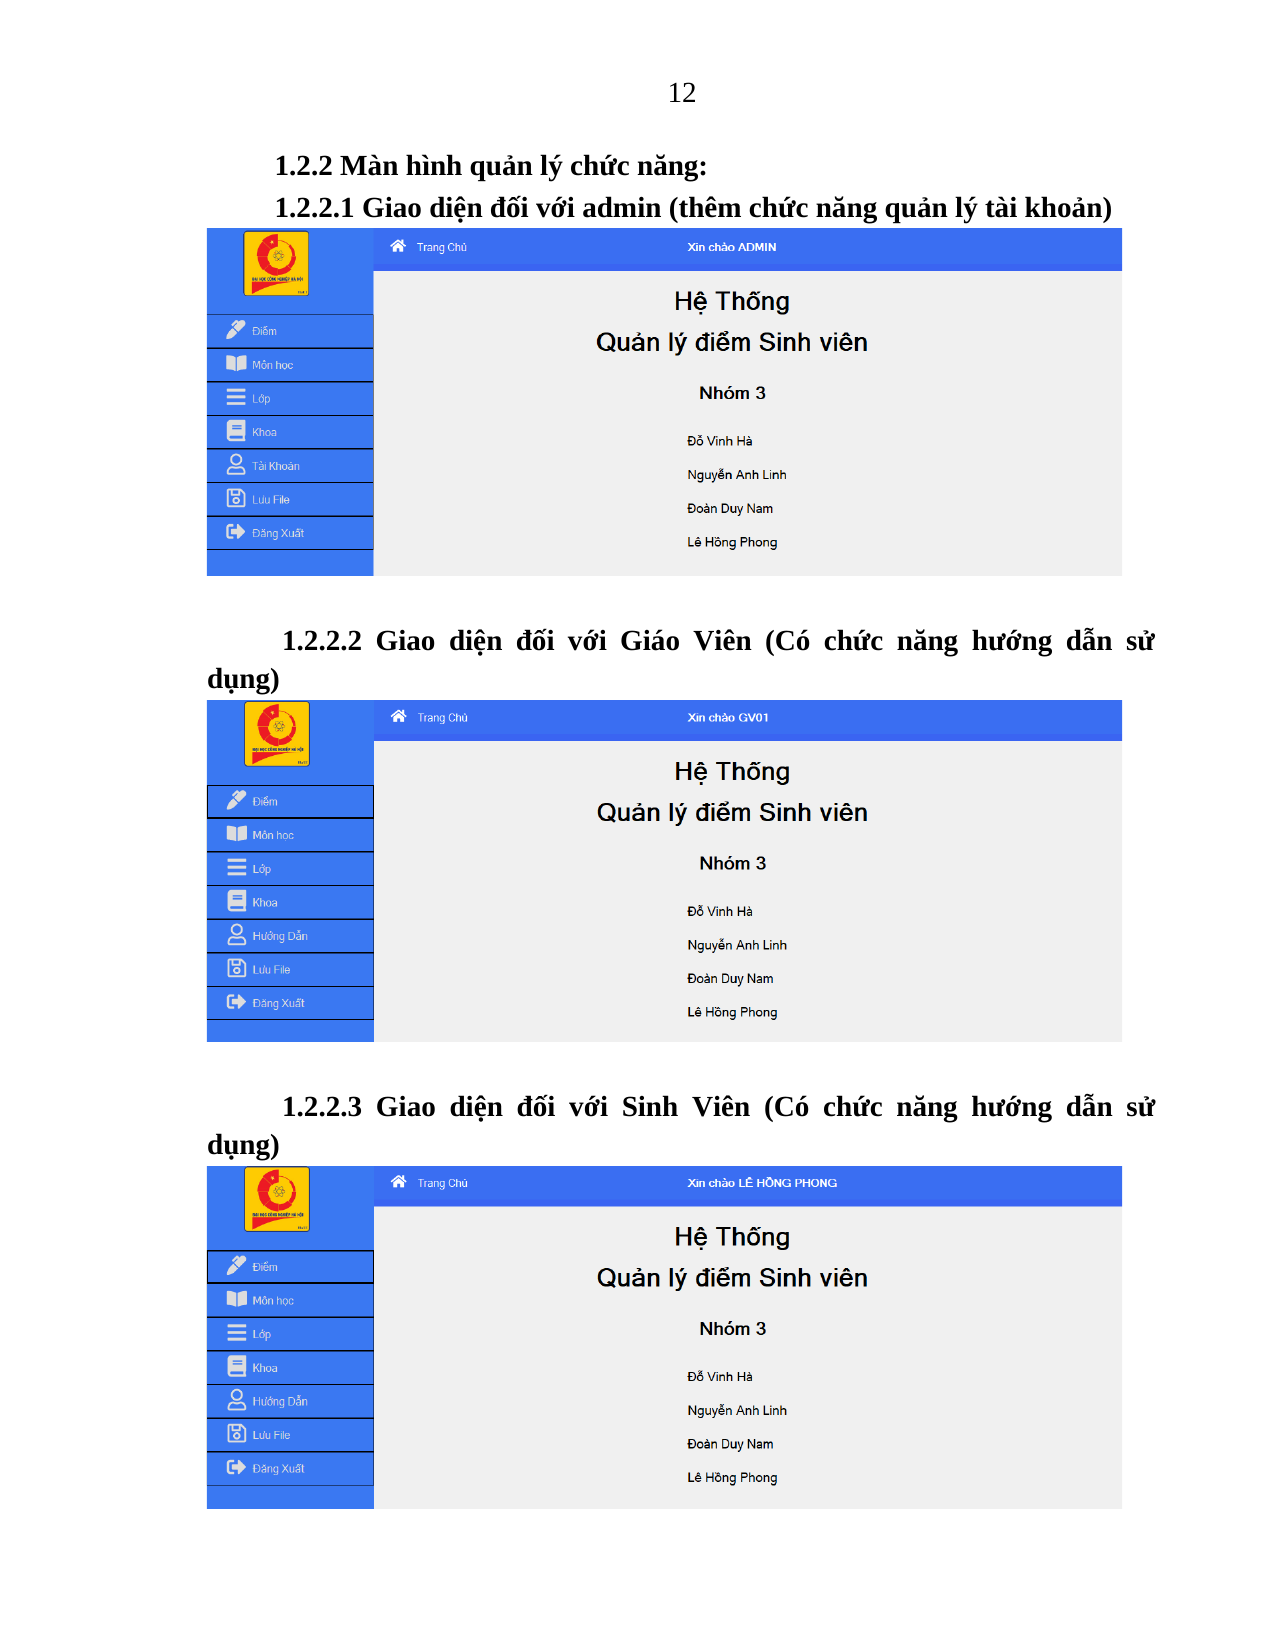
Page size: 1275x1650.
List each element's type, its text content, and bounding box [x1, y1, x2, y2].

subtitle 1.2.2.2 Giao diện đối với Giáo Viên (Có chức năng hướng dẫn sử dụng) [207, 623, 1157, 695]
picture [206, 1166, 1123, 1509]
picture [206, 228, 1123, 576]
subtitle 1.2.2 Màn hình quản lý chức năng: [207, 148, 1157, 181]
subtitle 1.2.2.1 Giao diện đối với admin (thêm chức năng quản lý tài khoản) [207, 190, 1157, 224]
subtitle 1.2.2.3 Giao diện đối với Sinh Viên (Có chức năng hướng dẫn sử dụng) [207, 1089, 1157, 1161]
picture [206, 700, 1123, 1042]
